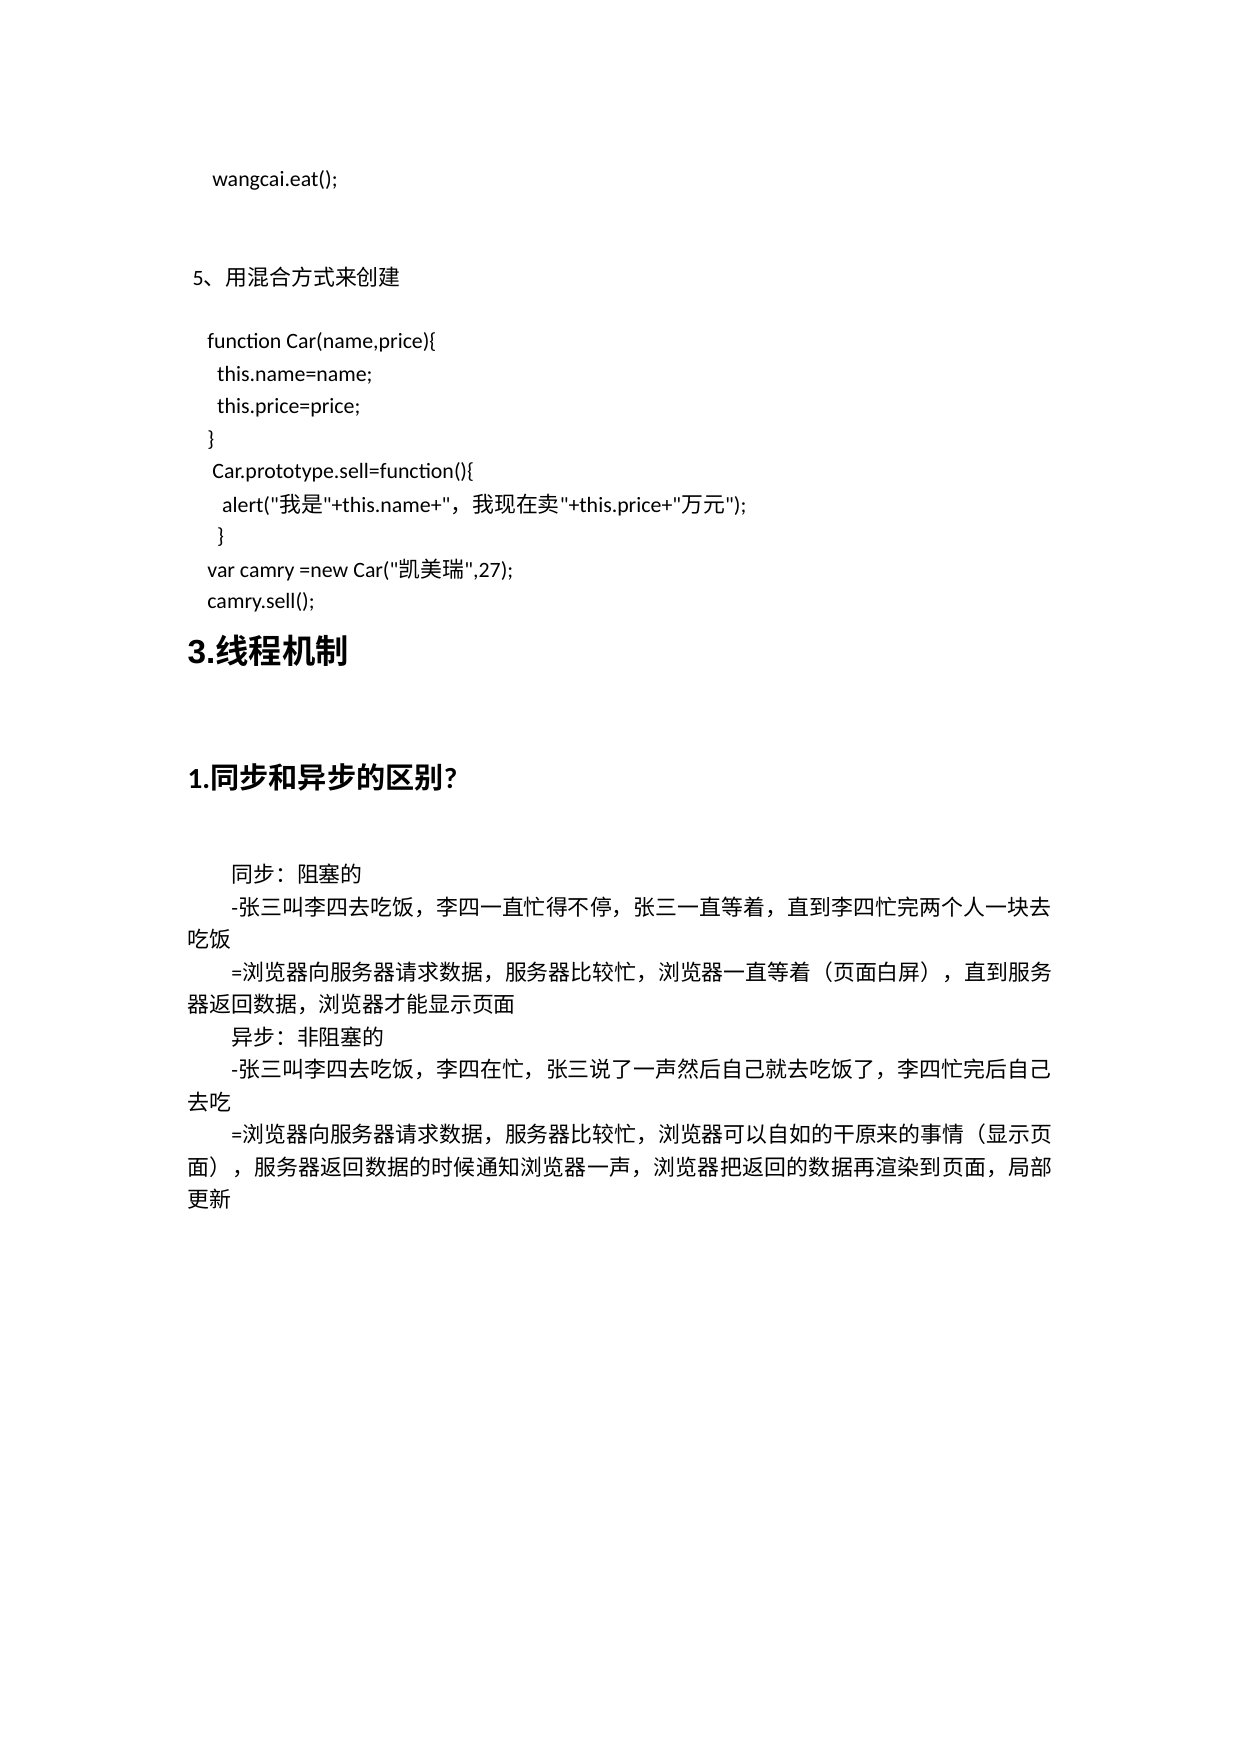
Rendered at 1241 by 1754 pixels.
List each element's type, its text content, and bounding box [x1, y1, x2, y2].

text 异步：非阻塞的 [187, 1019, 1053, 1052]
text 5、用混合方式来创建 [187, 259, 1053, 292]
text -张三叫李四去吃饭，李四一直忙得不停，张三一直等着，直到李四忙完两个人一块去吃饭 [187, 889, 1053, 954]
subtitle 3.线程机制 [187, 617, 1053, 682]
text =浏览器向服务器请求数据，服务器比较忙，浏览器可以自如的干原来的事情（显示页面），服务器返回数据的时候通知浏览器一声，浏览器把返回的数据再渲染到页面，局部更新 [187, 1117, 1053, 1214]
text function Car(name,price){ [187, 324, 1053, 357]
text } [187, 519, 1053, 552]
text =浏览器向服务器请求数据，服务器比较忙，浏览器一直等着（页面白屏），直到服务器返回数据，浏览器才能显示页面 [187, 954, 1053, 1019]
text this.price=price; [187, 389, 1053, 422]
text -张三叫李四去吃饭，李四在忙，张三说了一声然后自己就去吃饭了，李四忙完后自己去吃 [187, 1052, 1053, 1117]
text } [187, 422, 1053, 454]
text alert("我是"+this.name+"，我现在卖"+this.price+"万元"); [187, 487, 1053, 519]
subtitle 1.同步和异步的区别? [187, 744, 1053, 809]
text 同步：阻塞的 [187, 857, 1053, 889]
text var camry =new Car("凯美瑞",27); [187, 552, 1053, 584]
text this.name=name; [187, 357, 1053, 389]
text Car.prototype.sell=function(){ [187, 454, 1053, 487]
text wangcai.eat(); [187, 162, 1053, 194]
text camry.sell(); [187, 584, 1053, 617]
